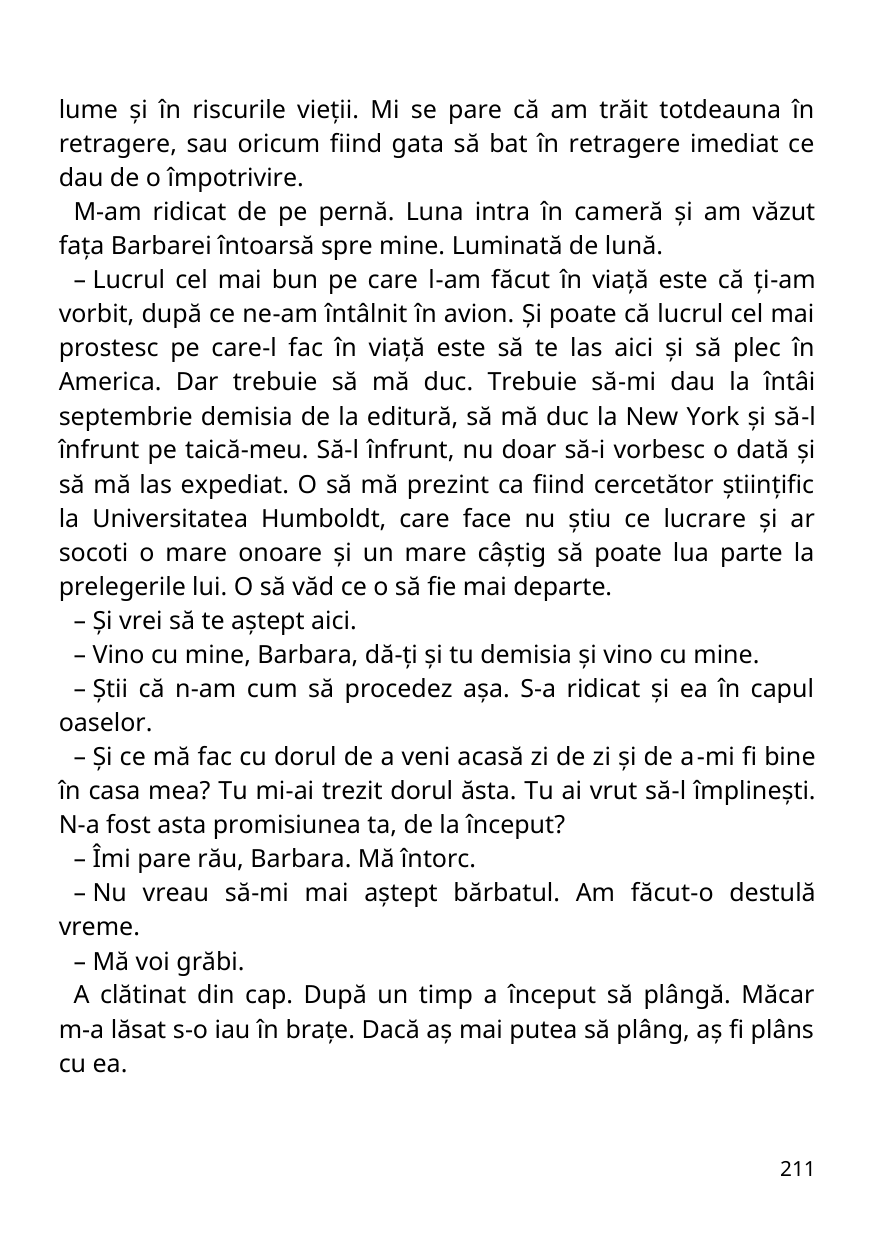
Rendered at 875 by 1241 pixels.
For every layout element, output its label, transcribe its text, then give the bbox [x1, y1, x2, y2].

text – Şi vrei să te aştept aici. [58, 602, 816, 637]
text – Îmi pare rău, Barbara. Mă întorc. [58, 841, 816, 875]
text M-am ridicat de pe pernă. Luna intra în cameră şi am văzut faţa Barbarei întoarsă spre mine. Luminată de lună. [58, 194, 816, 262]
text – Ştii că n-am cum să procedez aşa. S-a ridicat şi ea în capul oaselor. [58, 671, 816, 739]
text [58, 92, 816, 194]
text A clătinat din cap. După un timp a început să plângă. Măcar m-a lăsat s-o iau în braţe. Dacă aş mai putea să plâng, aş fi plâns cu ea. [58, 977, 816, 1079]
text – Vino cu mine, Barbara, dă-ţi şi tu demisia şi vino cu mine. [58, 637, 816, 671]
text – Nu vreau să-mi mai aştept bărbatul. Am făcut-o destulă vreme. [58, 875, 816, 943]
text – Lucrul cel mai bun pe care l-am făcut în viaţă este că ţi-am vorbit, după ce ne-am întâlnit în avion. Şi poate că lucrul cel mai prostesc pe care-l fac în viaţă este să te las aici şi să plec în America. Dar trebuie să mă duc. Trebuie să-mi dau la întâi septembrie demisia de la editură, să mă duc la New York şi să-l înfrunt pe taică-meu. Să-l înfrunt, nu doar să-i vorbesc o dată şi să mă las expediat. O să mă prezint ca fiind cercetător ştiinţific la Universitatea Humboldt, care face nu ştiu ce lucrare şi ar socoti o mare onoare şi un mare câştig să poate lua parte la prelegerile lui. O să văd ce o să fie mai departe. [58, 262, 816, 602]
text – Şi ce mă fac cu dorul de a veni acasă zi de zi şi de a-mi fi bine în casa mea? Tu mi-ai trezit dorul ăsta. Tu ai vrut să-l împlineşti. N-a fost asta promisiunea ta, de la început? [58, 739, 816, 841]
text – Mă voi grăbi. [58, 943, 816, 977]
